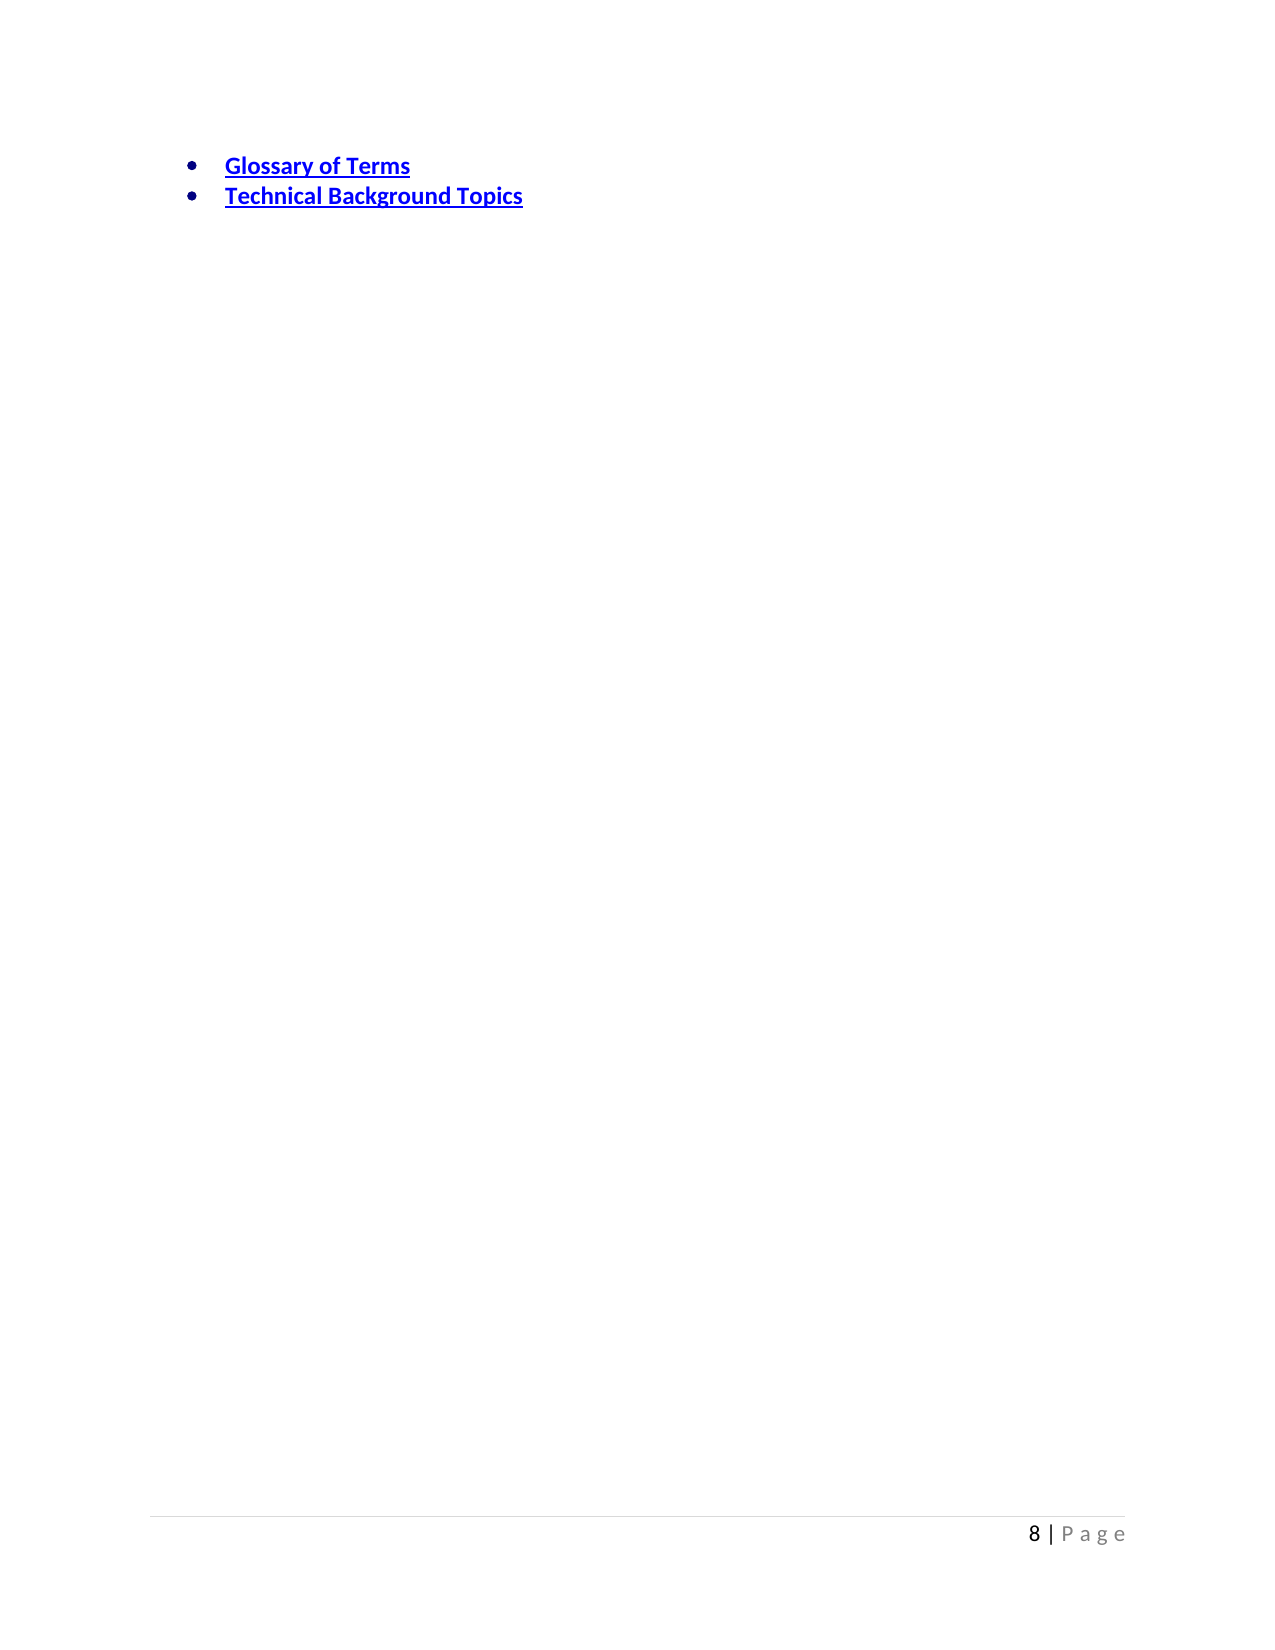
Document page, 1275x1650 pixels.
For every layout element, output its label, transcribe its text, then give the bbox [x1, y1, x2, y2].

list Technical Background Topics [187, 181, 1125, 211]
list Glossary of Terms [187, 150, 1125, 181]
